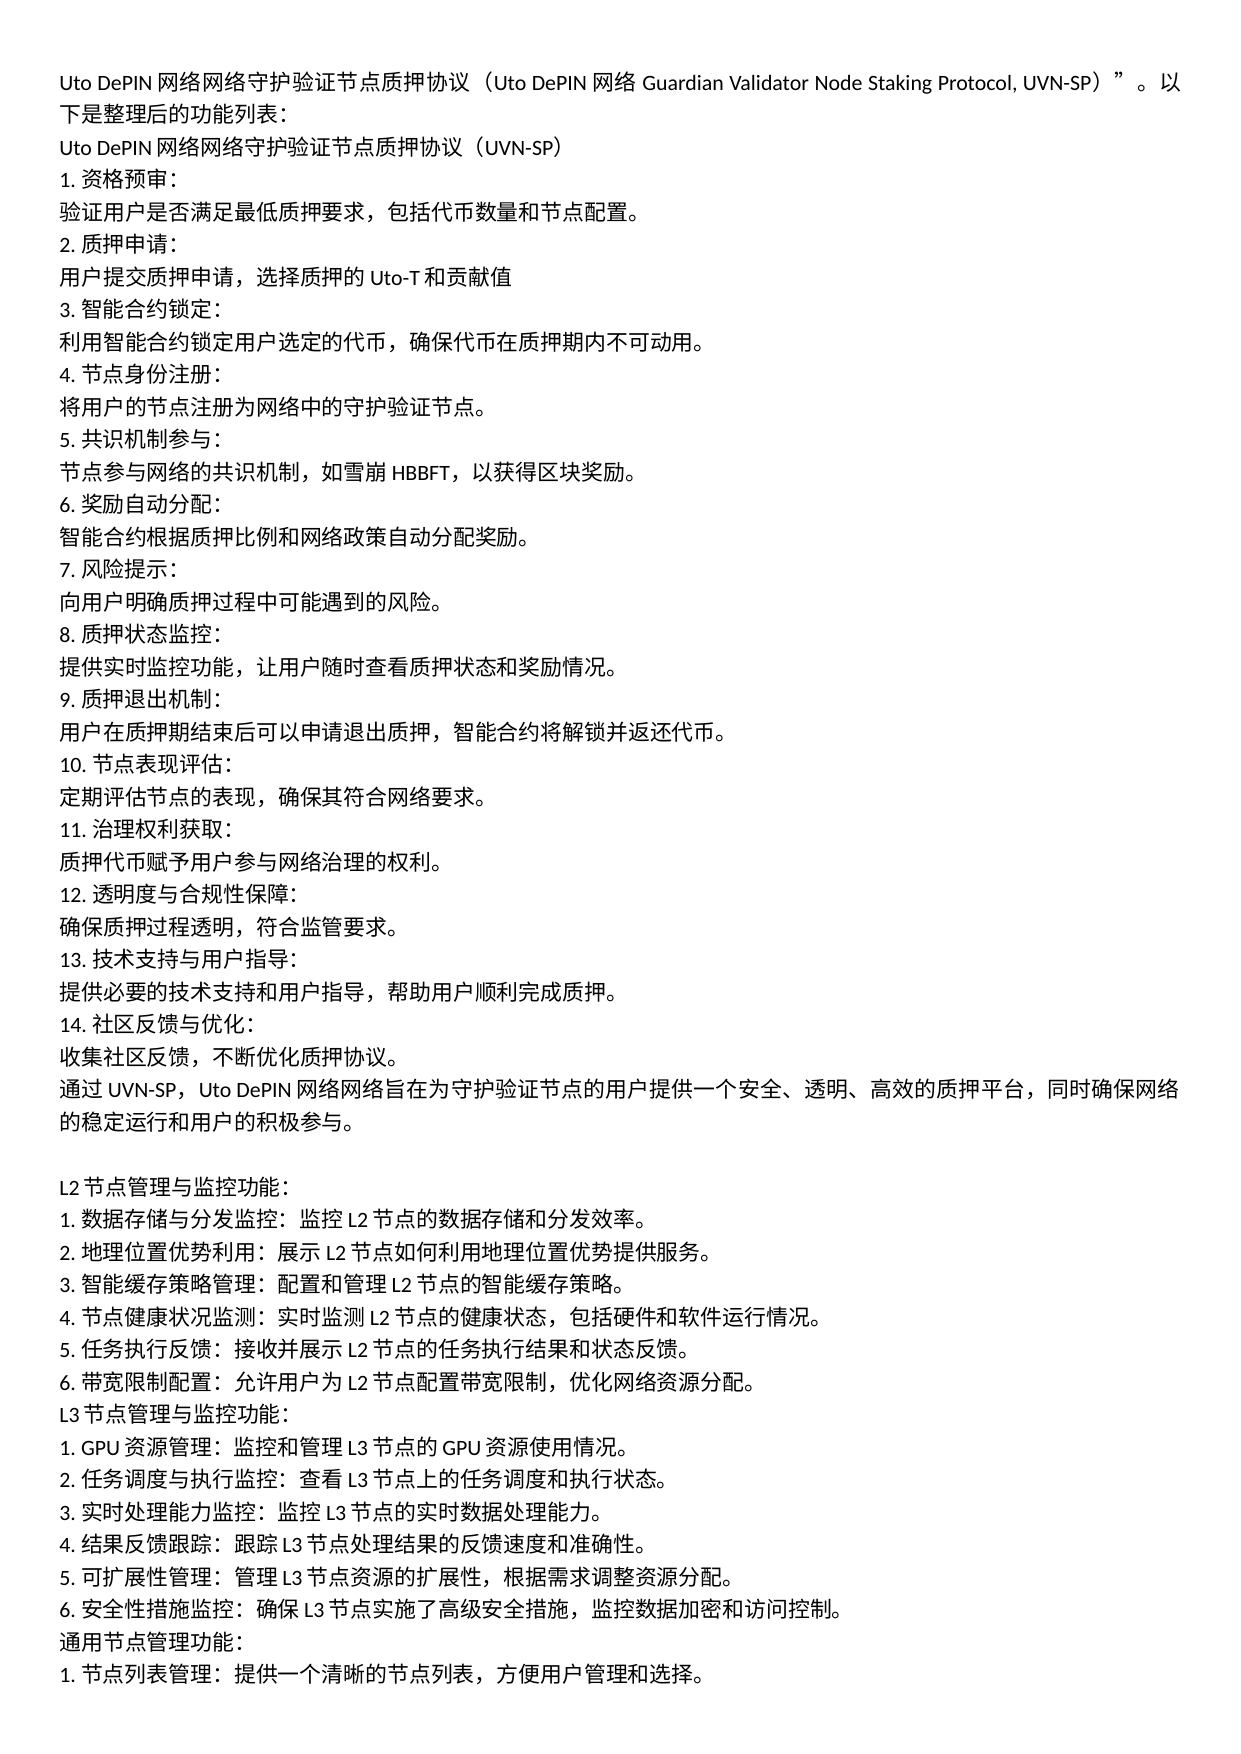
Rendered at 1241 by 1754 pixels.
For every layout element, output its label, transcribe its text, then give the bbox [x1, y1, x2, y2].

text 3. 智能合约锁定： [59, 292, 1181, 324]
text 验证用户是否满足最低质押要求，包括代币数量和节点配置。 [59, 194, 1181, 227]
text 5. 任务执行反馈：接收并展示L2节点的任务执行结果和状态反馈。 [59, 1332, 1181, 1364]
text 通过UVN-SP，Uto DePIN网络网络旨在为守护验证节点的用户提供一个安全、透明、高效的质押平台，同时确保网络的稳定运行和用户的积极参与。 [59, 1072, 1181, 1137]
text 12. 透明度与合规性保障： [59, 877, 1181, 909]
text 4. 节点身份注册： [59, 357, 1181, 389]
text 智能合约根据质押比例和网络政策自动分配奖励。 [59, 519, 1181, 552]
text 提供实时监控功能，让用户随时查看质押状态和奖励情况。 [59, 649, 1181, 682]
text 3. 实时处理能力监控：监控L3节点的实时数据处理能力。 [59, 1494, 1181, 1527]
text 4. 结果反馈跟踪：跟踪L3节点处理结果的反馈速度和准确性。 [59, 1527, 1181, 1559]
text 5. 可扩展性管理：管理L3节点资源的扩展性，根据需求调整资源分配。 [59, 1559, 1181, 1592]
text 1. 数据存储与分发监控：监控L2节点的数据存储和分发效率。 [59, 1202, 1181, 1234]
text 向用户明确质押过程中可能遇到的风险。 [59, 584, 1181, 617]
text 11. 治理权利获取： [59, 812, 1181, 844]
text L2节点管理与监控功能： [59, 1169, 1181, 1202]
text L3节点管理与监控功能： [59, 1397, 1181, 1429]
text 将用户的节点注册为网络中的守护验证节点。 [59, 389, 1181, 422]
text 2. 任务调度与执行监控：查看L3节点上的任务调度和执行状态。 [59, 1462, 1181, 1494]
text 4. 节点健康状况监测：实时监测L2节点的健康状态，包括硬件和软件运行情况。 [59, 1299, 1181, 1332]
text 用户提交质押申请，选择质押的Uto-T和贡献值 [59, 259, 1181, 292]
text 收集社区反馈，不断优化质押协议。 [59, 1039, 1181, 1072]
text 质押代币赋予用户参与网络治理的权利。 [59, 844, 1181, 877]
text 1. 节点列表管理：提供一个清晰的节点列表，方便用户管理和选择。 [59, 1657, 1181, 1689]
text 6. 奖励自动分配： [59, 487, 1181, 519]
text 节点参与网络的共识机制，如雪崩HBBFT，以获得区块奖励。 [59, 454, 1181, 487]
text 7. 风险提示： [59, 552, 1181, 584]
text 13. 技术支持与用户指导： [59, 942, 1181, 974]
text 6. 安全性措施监控：确保L3节点实施了高级安全措施，监控数据加密和访问控制。 [59, 1592, 1181, 1624]
text Uto DePIN网络网络守护验证节点质押协议（UVN-SP） [59, 129, 1181, 162]
text 14. 社区反馈与优化： [59, 1007, 1181, 1039]
text 1. 资格预审： [59, 162, 1181, 194]
text 6. 带宽限制配置：允许用户为L2节点配置带宽限制，优化网络资源分配。 [59, 1364, 1181, 1397]
text 通用节点管理功能： [59, 1624, 1181, 1657]
text 2. 地理位置优势利用：展示L2节点如何利用地理位置优势提供服务。 [59, 1234, 1181, 1267]
text 9. 质押退出机制： [59, 682, 1181, 714]
text 定期评估节点的表现，确保其符合网络要求。 [59, 779, 1181, 812]
text 确保质押过程透明，符合监管要求。 [59, 909, 1181, 942]
text 5. 共识机制参与： [59, 422, 1181, 454]
text 用户在质押期结束后可以申请退出质押，智能合约将解锁并返还代币。 [59, 714, 1181, 747]
text 8. 质押状态监控： [59, 617, 1181, 649]
text 10. 节点表现评估： [59, 747, 1181, 779]
text Uto DePIN网络网络守护验证节点质押协议（Uto DePIN网络 Guardian Validator Node Staking Protocol, UVN-SP）”。以下是整理后的功能列表： [59, 64, 1181, 129]
text 1. GPU资源管理：监控和管理L3节点的GPU资源使用情况。 [59, 1429, 1181, 1462]
text 3. 智能缓存策略管理：配置和管理L2节点的智能缓存策略。 [59, 1267, 1181, 1299]
text 2. 质押申请： [59, 227, 1181, 259]
text 提供必要的技术支持和用户指导，帮助用户顺利完成质押。 [59, 974, 1181, 1007]
text 利用智能合约锁定用户选定的代币，确保代币在质押期内不可动用。 [59, 324, 1181, 357]
